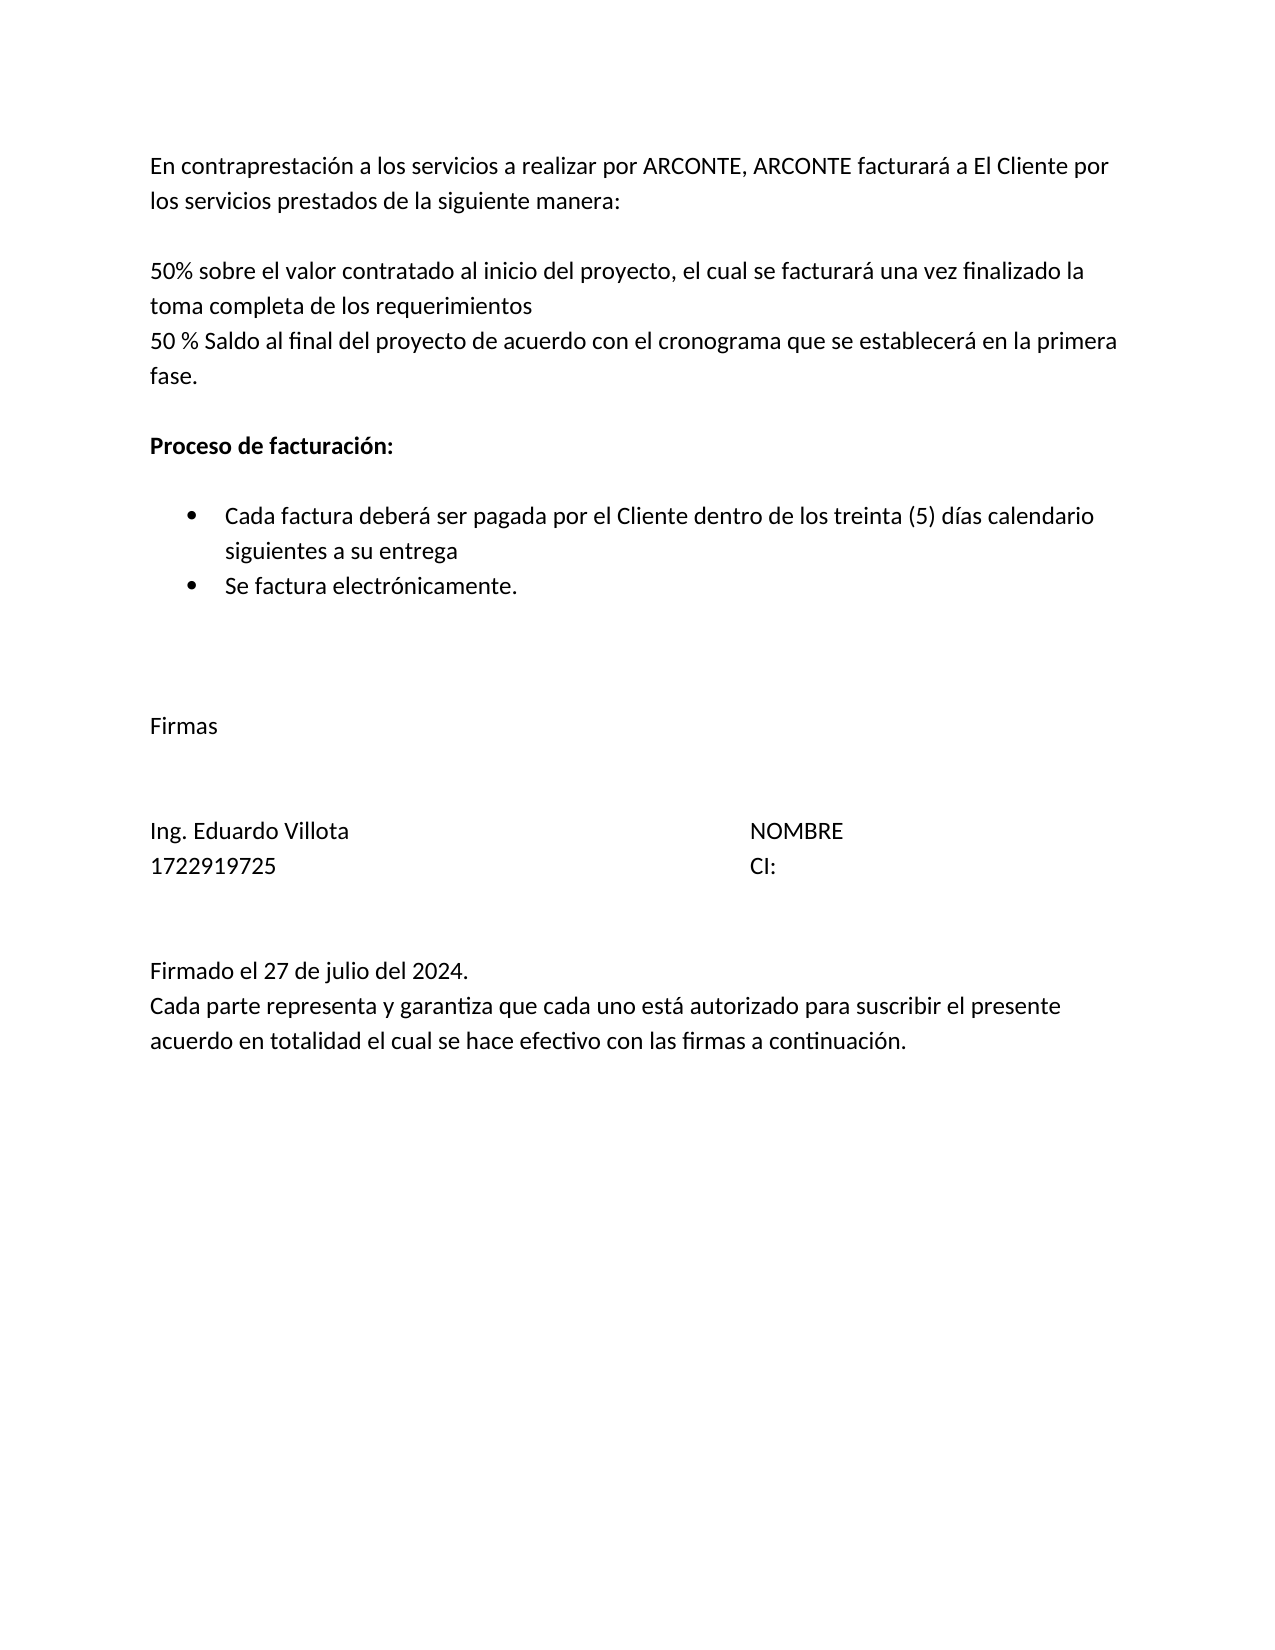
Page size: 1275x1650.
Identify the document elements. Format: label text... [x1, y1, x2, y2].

list Cada factura deberá ser pagada por el Cliente dentro de los treinta (5) días calendario siguientes a su entrega [187, 500, 1125, 566]
text 50 % Saldo al final del proyecto de acuerdo con el cronograma que se establecerá en la primera fase. [150, 325, 1125, 391]
text Proceso de facturación: [150, 430, 1125, 461]
text Firmado el 27 de julio del 2024. [150, 955, 1125, 986]
list Se factura electrónicamente. [187, 570, 1125, 601]
text 50% sobre el valor contratado al inicio del proyecto, el cual se facturará una vez finalizado la toma completa de los requerimientos [150, 255, 1125, 321]
text 1722919725 CI: [150, 850, 1125, 881]
text Cada parte representa y garantiza que cada uno está autorizado para suscribir el presente acuerdo en totalidad el cual se hace efectivo con las firmas a continuación. [150, 990, 1125, 1056]
text Firmas [150, 710, 1125, 741]
text Ing. Eduardo Villota NOMBRE [150, 815, 1125, 846]
text En contraprestación a los servicios a realizar por ARCONTE, ARCONTE facturará a El Cliente por los servicios prestados de la siguiente manera: [150, 150, 1125, 216]
